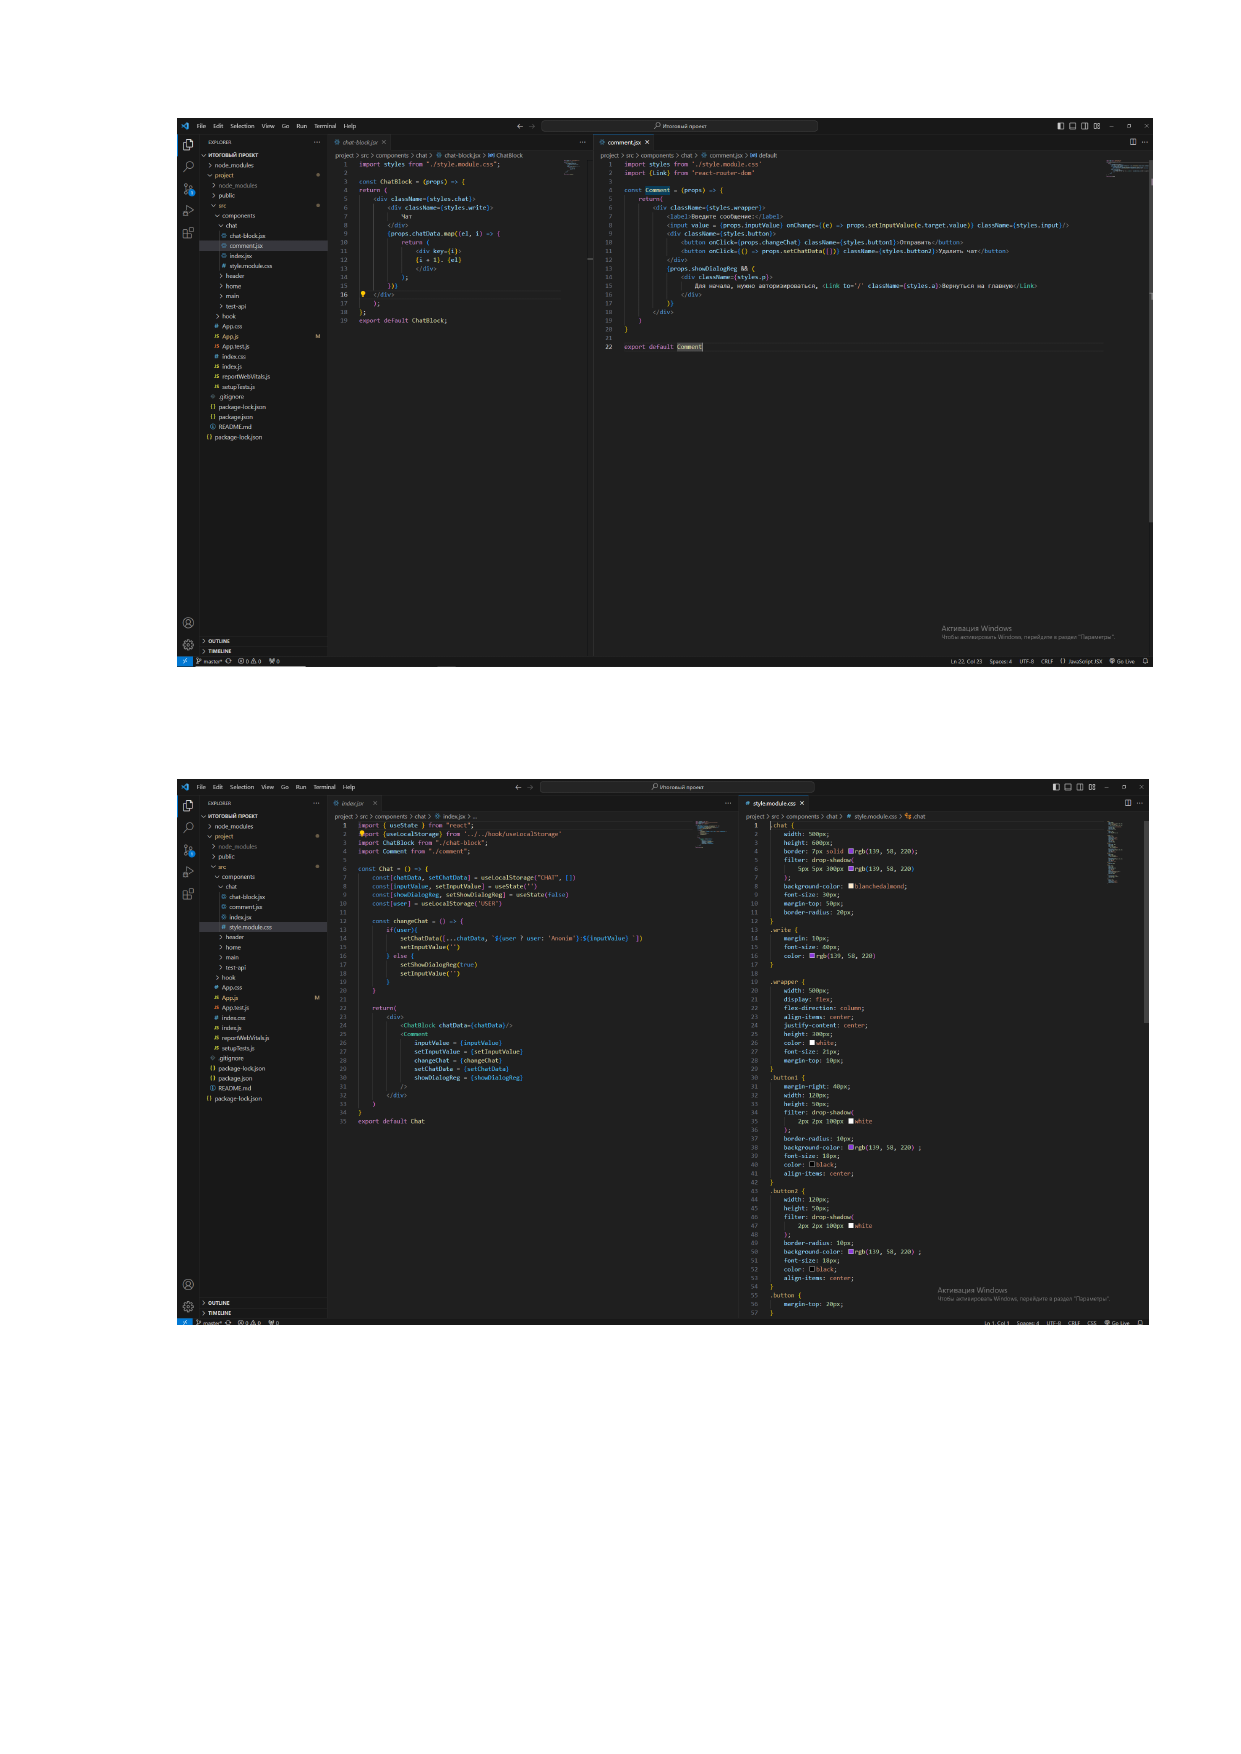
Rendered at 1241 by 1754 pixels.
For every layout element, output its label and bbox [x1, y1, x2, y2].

picture [177, 118, 1153, 667]
picture [177, 779, 1149, 1325]
